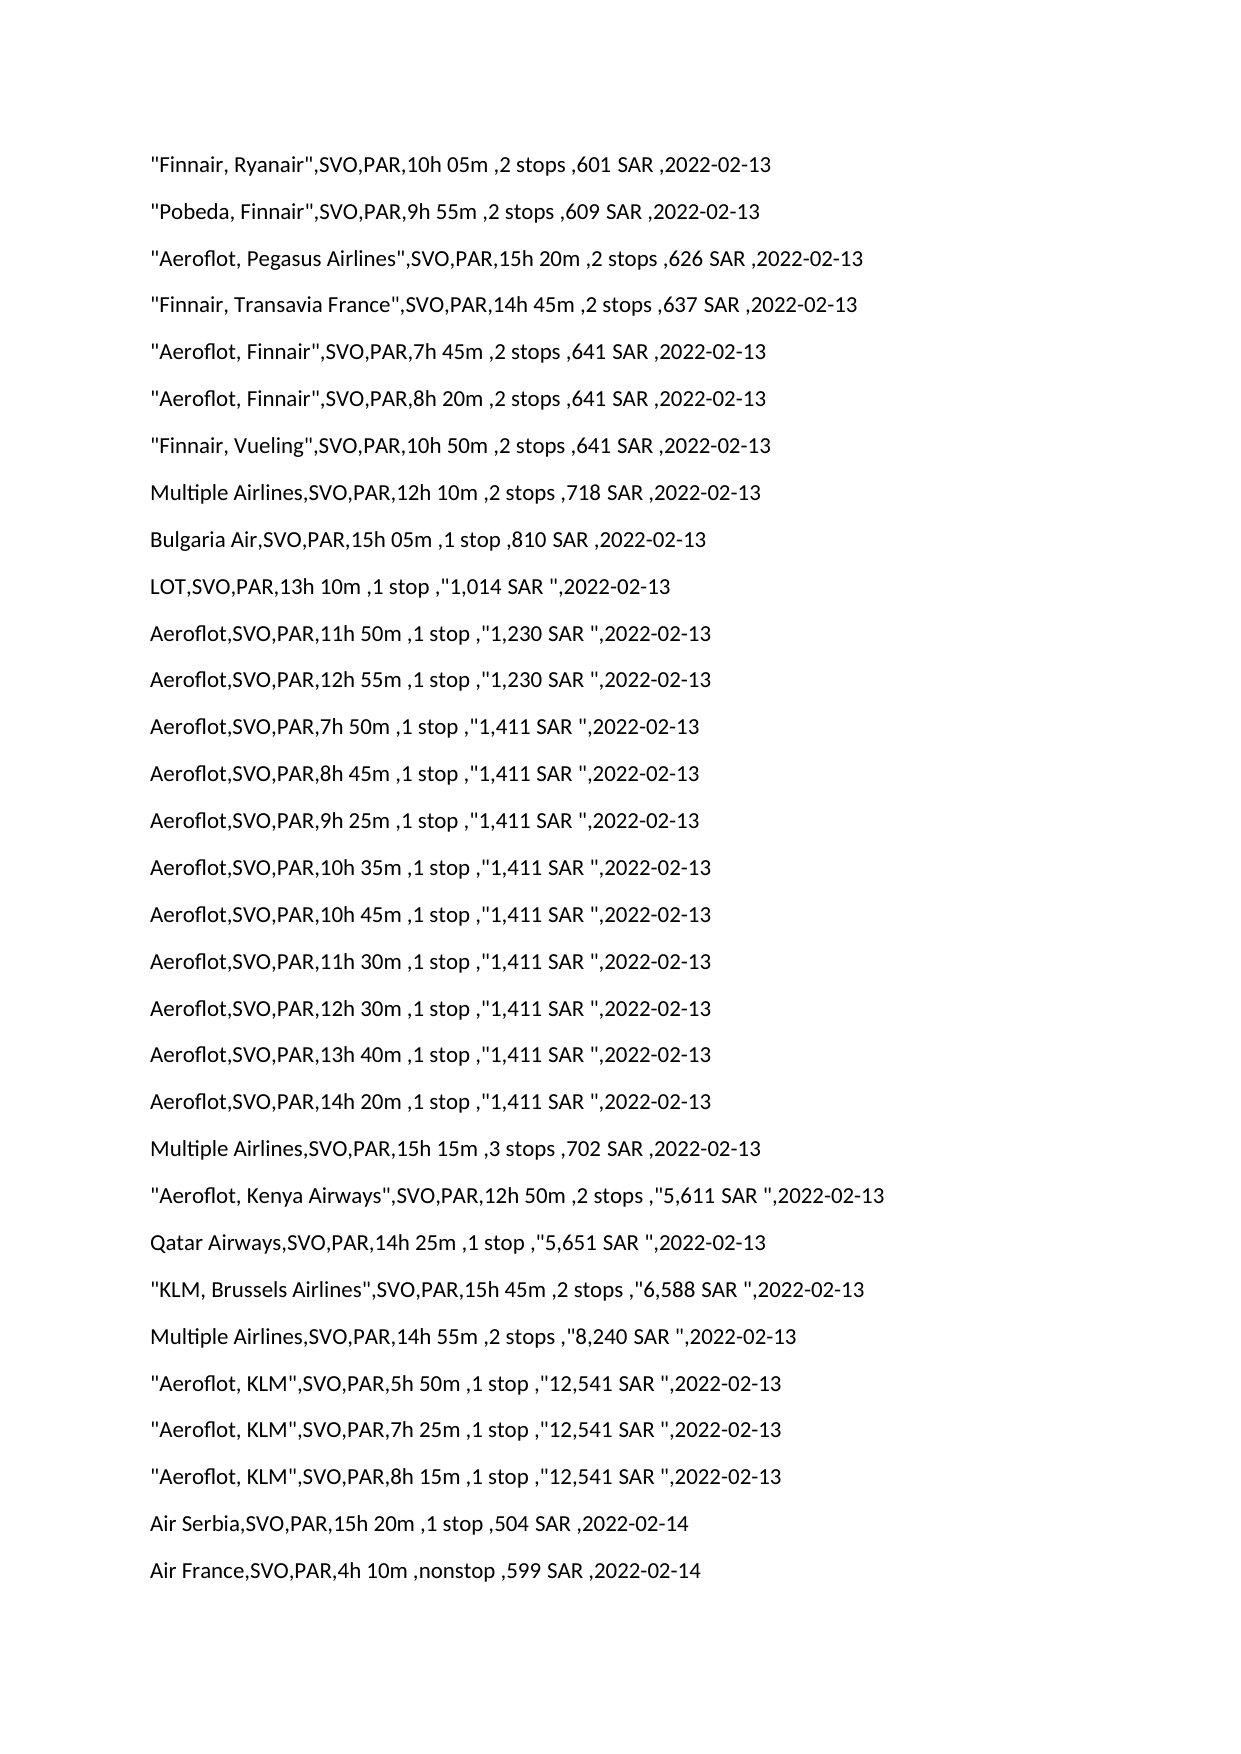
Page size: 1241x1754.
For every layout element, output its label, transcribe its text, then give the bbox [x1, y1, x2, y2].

text Qatar Airways,SVO,PAR,14h 25m ,1 stop ,"5,651 SAR ",2022-02-13 [150, 1228, 1090, 1256]
text "KLM, Brussels Airlines",SVO,PAR,15h 45m ,2 stops ,"6,588 SAR ",2022-02-13 [150, 1275, 1090, 1303]
text Multiple Airlines,SVO,PAR,12h 10m ,2 stops ,718 SAR ,2022-02-13 [150, 478, 1090, 506]
text Bulgaria Air,SVO,PAR,15h 05m ,1 stop ,810 SAR ,2022-02-13 [150, 525, 1090, 553]
text "Pobeda, Finnair",SVO,PAR,9h 55m ,2 stops ,609 SAR ,2022-02-13 [150, 197, 1090, 225]
text "Finnair, Transavia France",SVO,PAR,14h 45m ,2 stops ,637 SAR ,2022-02-13 [150, 291, 1090, 319]
text "Finnair, Vueling",SVO,PAR,10h 50m ,2 stops ,641 SAR ,2022-02-13 [150, 431, 1090, 459]
text Multiple Airlines,SVO,PAR,14h 55m ,2 stops ,"8,240 SAR ",2022-02-13 [150, 1322, 1090, 1350]
text "Aeroflot, Kenya Airways",SVO,PAR,12h 50m ,2 stops ,"5,611 SAR ",2022-02-13 [150, 1181, 1090, 1209]
text "Aeroflot, Pegasus Airlines",SVO,PAR,15h 20m ,2 stops ,626 SAR ,2022-02-13 [150, 244, 1090, 272]
text Aeroflot,SVO,PAR,12h 55m ,1 stop ,"1,230 SAR ",2022-02-13 [150, 666, 1090, 694]
text Aeroflot,SVO,PAR,8h 45m ,1 stop ,"1,411 SAR ",2022-02-13 [150, 759, 1090, 787]
text "Finnair, Ryanair",SVO,PAR,10h 05m ,2 stops ,601 SAR ,2022-02-13 [150, 150, 1090, 178]
text "Aeroflot, KLM",SVO,PAR,5h 50m ,1 stop ,"12,541 SAR ",2022-02-13 [150, 1369, 1090, 1397]
text Aeroflot,SVO,PAR,11h 30m ,1 stop ,"1,411 SAR ",2022-02-13 [150, 947, 1090, 975]
text "Aeroflot, KLM",SVO,PAR,8h 15m ,1 stop ,"12,541 SAR ",2022-02-13 [150, 1462, 1090, 1491]
text Aeroflot,SVO,PAR,14h 20m ,1 stop ,"1,411 SAR ",2022-02-13 [150, 1087, 1090, 1116]
text LOT,SVO,PAR,13h 10m ,1 stop ,"1,014 SAR ",2022-02-13 [150, 572, 1090, 600]
text Multiple Airlines,SVO,PAR,15h 15m ,3 stops ,702 SAR ,2022-02-13 [150, 1134, 1090, 1162]
text Aeroflot,SVO,PAR,13h 40m ,1 stop ,"1,411 SAR ",2022-02-13 [150, 1041, 1090, 1069]
text Air France,SVO,PAR,4h 10m ,nonstop ,599 SAR ,2022-02-14 [150, 1556, 1090, 1584]
text "Aeroflot, KLM",SVO,PAR,7h 25m ,1 stop ,"12,541 SAR ",2022-02-13 [150, 1416, 1090, 1444]
text Aeroflot,SVO,PAR,9h 25m ,1 stop ,"1,411 SAR ",2022-02-13 [150, 806, 1090, 834]
text Aeroflot,SVO,PAR,10h 35m ,1 stop ,"1,411 SAR ",2022-02-13 [150, 853, 1090, 881]
text Aeroflot,SVO,PAR,11h 50m ,1 stop ,"1,230 SAR ",2022-02-13 [150, 619, 1090, 647]
text Aeroflot,SVO,PAR,10h 45m ,1 stop ,"1,411 SAR ",2022-02-13 [150, 900, 1090, 928]
text Aeroflot,SVO,PAR,12h 30m ,1 stop ,"1,411 SAR ",2022-02-13 [150, 994, 1090, 1022]
text "Aeroflot, Finnair",SVO,PAR,8h 20m ,2 stops ,641 SAR ,2022-02-13 [150, 384, 1090, 412]
text Aeroflot,SVO,PAR,7h 50m ,1 stop ,"1,411 SAR ",2022-02-13 [150, 712, 1090, 741]
text Air Serbia,SVO,PAR,15h 20m ,1 stop ,504 SAR ,2022-02-14 [150, 1509, 1090, 1537]
text "Aeroflot, Finnair",SVO,PAR,7h 45m ,2 stops ,641 SAR ,2022-02-13 [150, 337, 1090, 366]
